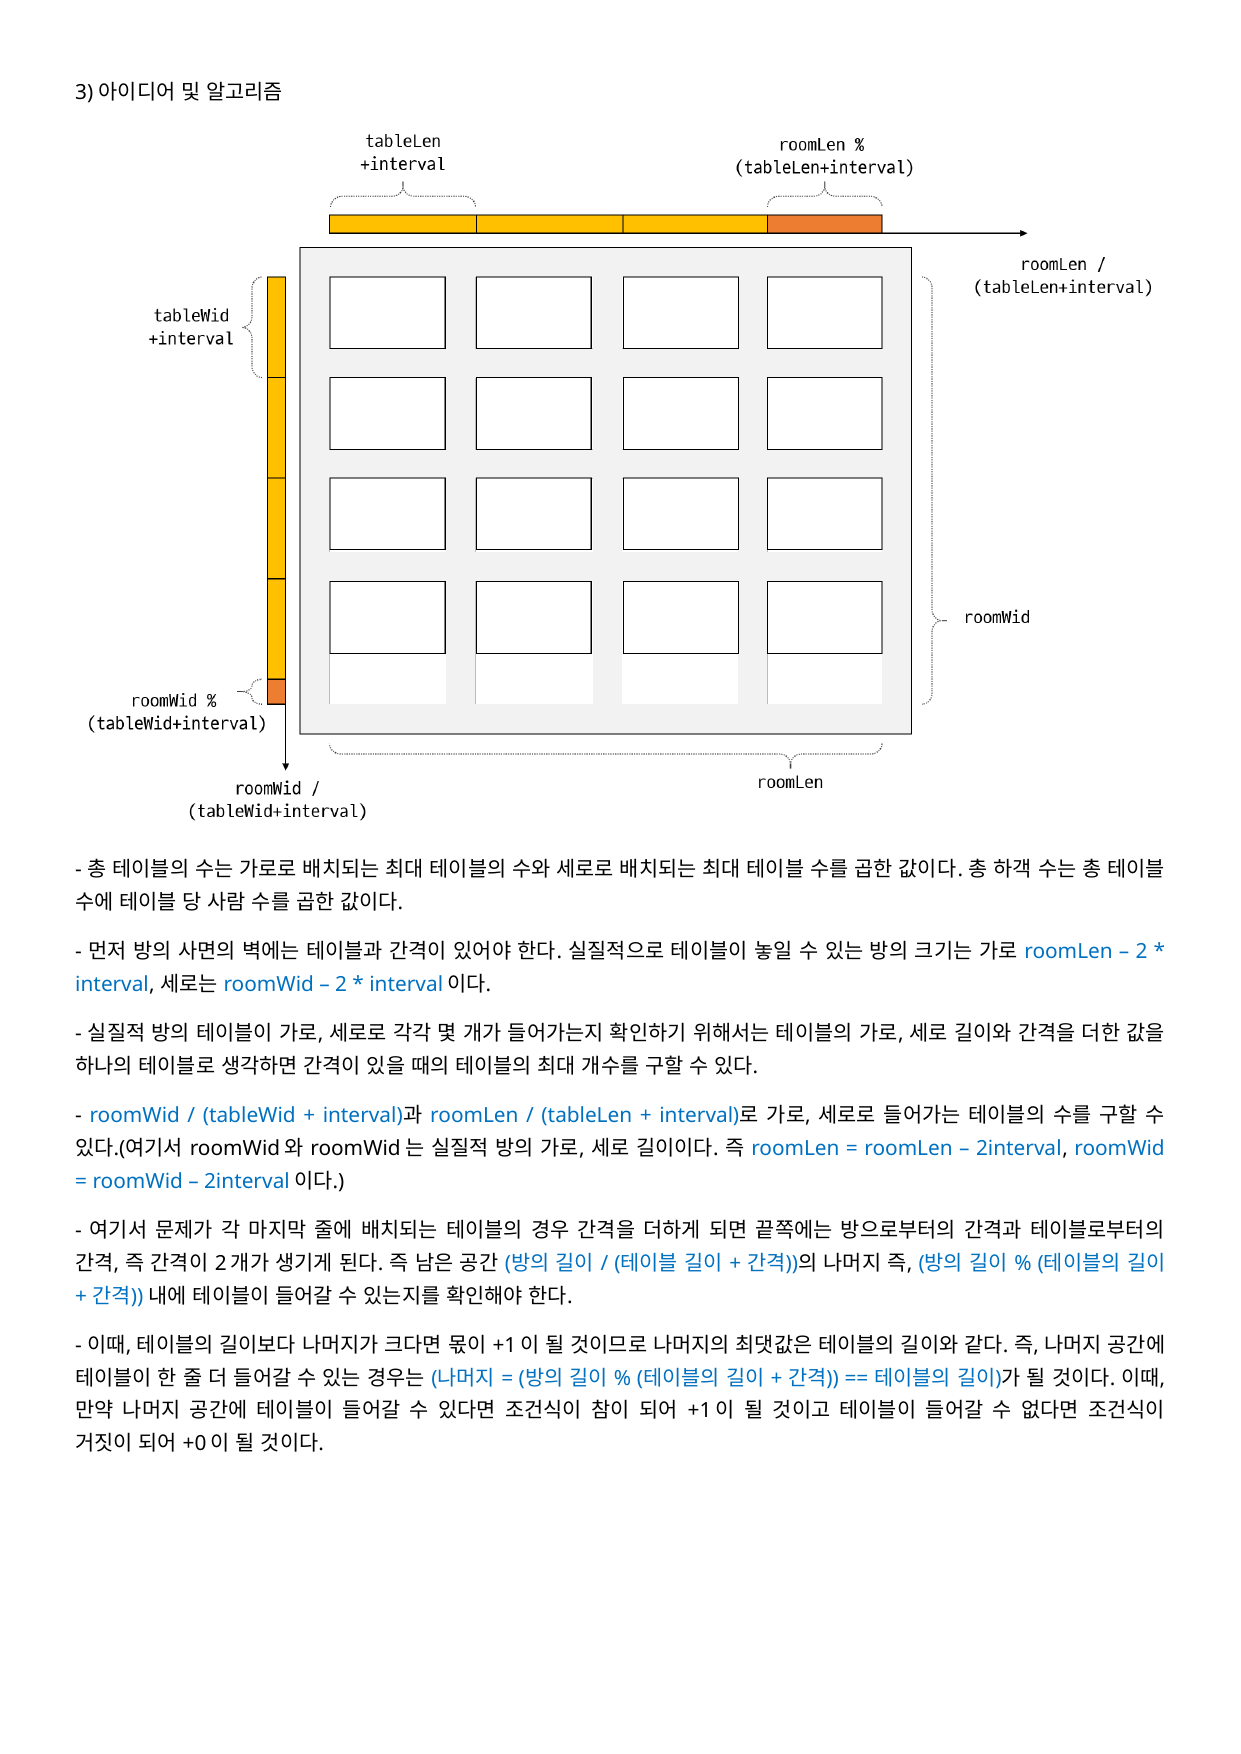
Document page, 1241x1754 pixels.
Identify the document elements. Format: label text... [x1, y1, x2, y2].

text 3) 아이디어 및 알고리즘 [75, 75, 1165, 105]
text - roomWid / (tableWid + interval)과 roomLen / (tableLen + interval)로 가로, 세로로 들어가는 테이블의 수를 구할 수 있다.(여기서 roomWid와 roomWid는 실질적 방의 가로, 세로 길이이다. 즉 roomLen = roomLen – 2interval, roomWid = roomWid – 2interval이다.) [75, 1099, 1165, 1194]
text - 총 테이블의 수는 가로로 배치되는 최대 테이블의 수와 세로로 배치되는 최대 테이블 수를 곱한 값이다. 총 하객 수는 총 테이블 수에 테이블 당 사람 수를 곱한 값이다. [75, 852, 1165, 915]
text - 먼저 방의 사면의 벽에는 테이블과 간격이 있어야 한다. 실질적으로 테이블이 놓일 수 있는 방의 크기는 가로 roomLen – 2 * interval, 세로는 roomWid – 2 * interval이다. [75, 934, 1165, 997]
text - 이때, 테이블의 길이보다 나머지가 크다면 몫이 +1이 될 것이므로 나머지의 최댓값은 테이블의 길이와 같다. 즉, 나머지 공간에 테이블이 한 줄 더 들어갈 수 있는 경우는 (나머지 = (방의 길이 % (테이블의 길이 + 간격)) == 테이블의 길이)가 될 것이다. 이때, 만약 나머지 공간에 테이블이 들어갈 수 있다면 조건식이 참이 되어 +1이 될 것이고 테이블이 들어갈 수 없다면 조건식이 거짓이 되어 +0이 될 것이다. [75, 1328, 1165, 1457]
text - 여기서 문제가 각 마지막 줄에 배치되는 테이블의 경우 간격을 더하게 되면 끝쪽에는 방으로부터의 간격과 테이블로부터의 간격, 즉 간격이 2개가 생기게 된다. 즉 남은 공간 (방의 길이 / (테이블 길이 + 간격))의 나머지 즉, (방의 길이 % (테이블의 길이 + 간격)) 내에 테이블이 들어갈 수 있는지를 확인해야 한다. [75, 1213, 1165, 1309]
picture [75, 124, 1165, 834]
text - 실질적 방의 테이블이 가로, 세로로 각각 몇 개가 들어가는지 확인하기 위해서는 테이블의 가로, 세로 길이와 간격을 더한 값을 하나의 테이블로 생각하면 간격이 있을 때의 테이블의 최대 개수를 구할 수 있다. [75, 1017, 1165, 1079]
